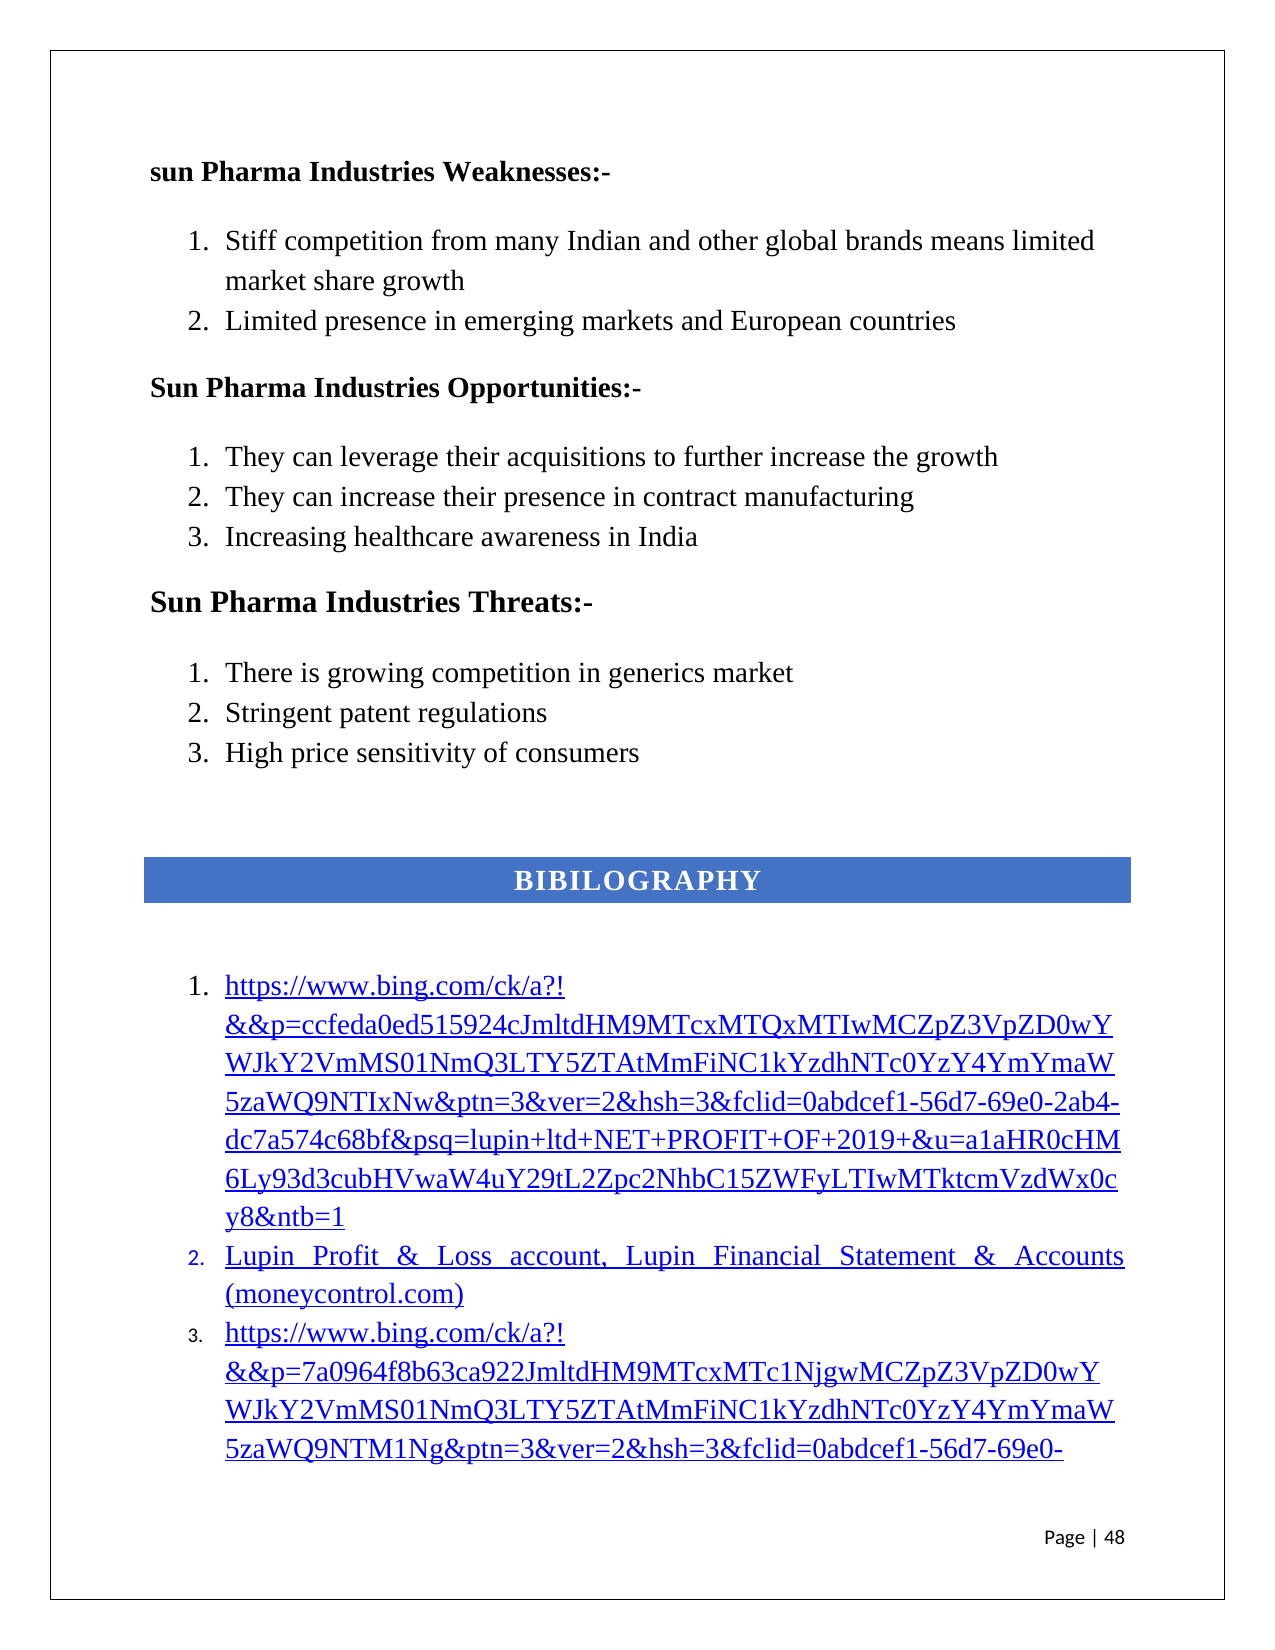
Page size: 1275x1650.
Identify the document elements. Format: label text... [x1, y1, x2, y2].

list There is growing competition in generics market [187, 648, 1125, 688]
list Increasing healthcare awareness in India [187, 512, 1125, 552]
list Stringent patent regulations [187, 688, 1125, 728]
list They can leverage their acquisitions to further increase the growth [187, 432, 1125, 472]
subtitle Sun Pharma Industries Threats:- [150, 582, 1125, 619]
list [187, 1315, 1125, 1464]
text BIBILOGRAPHY [150, 863, 1125, 897]
list High price sensitivity of consumers [187, 728, 1125, 768]
list Lupin Profit & Loss account, Lupin Financial Statement & Accounts (moneycontrol.com) [187, 1238, 1125, 1310]
subtitle Sun Pharma Industries Opportunities:- [150, 366, 1125, 403]
subtitle sun Pharma Industries Weaknesses:- [150, 150, 1125, 187]
list https://www.bing.com/ck/a?!&&p=ccfeda0ed515924cJmltdHM9MTcxMTQxMTIwMCZpZ3VpZD0wYWJkY2VmMS01NmQ3LTY5ZTAtMmFiNC1kYzdhNTc0YzY4YmYmaW5zaWQ9NTIxNw&ptn=3&ver=2&hsh=3&fclid=0abdcef1-56d7-69e0-2ab4-dc7a574c68bf&psq=lupin+ltd+NET+PROFIT+OF+2019+&u=a1aHR0cHM6Ly93d3cubHVwaW4uY29tL2Zpc2NhbC15ZWFyLTIwMTktcmVzdWx0cy8&ntb=1 [187, 968, 1125, 1233]
list Limited presence in emerging markets and European countries [187, 297, 1125, 337]
list They can increase their presence in contract manufacturing [187, 472, 1125, 512]
list Stiff competition from many Indian and other global brands means limited market share growth [187, 217, 1125, 297]
